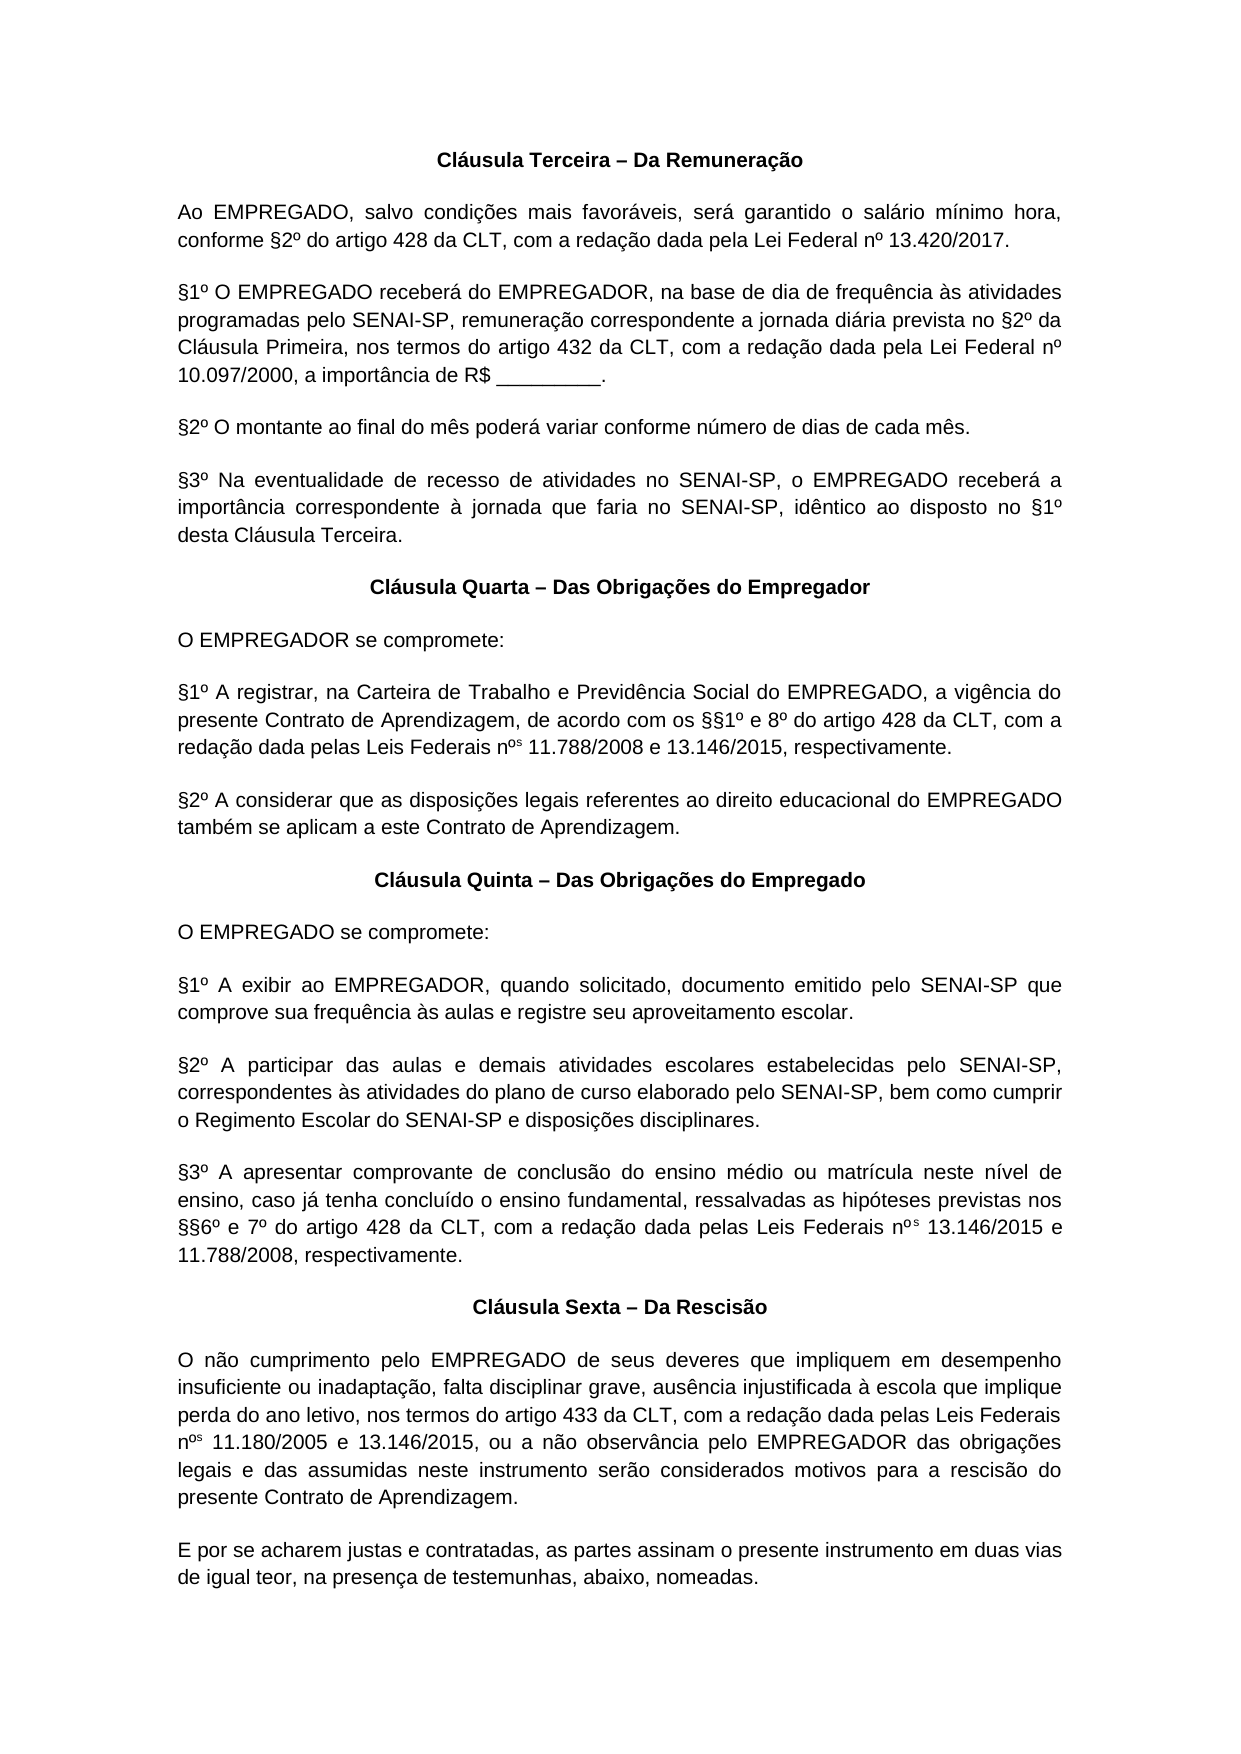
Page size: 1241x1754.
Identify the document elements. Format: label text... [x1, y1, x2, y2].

text Cláusula Quarta – Das Obrigações do Empregador [177, 575, 1063, 599]
text §1º A exibir ao EMPREGADOR, quando solicitado, documento emitido pelo SENAI-SP que comprove sua frequência às aulas e registre seu aproveitamento escolar. [177, 973, 1063, 1024]
text §3º Na eventualidade de recesso de atividades no SENAI-SP, o EMPREGADO receberá a importância correspondente à jornada que faria no SENAI-SP, idêntico ao disposto no §1º desta Cláusula Terceira. [177, 468, 1063, 547]
text Cláusula Terceira – Da Remuneração [177, 148, 1063, 172]
text O não cumprimento pelo EMPREGADO de seus deveres que impliquem em desempenho insuficiente ou inadaptação, falta disciplinar grave, ausência injustificada à escola que implique perda do ano letivo, nos termos do artigo 433 da CLT, com a redação dada pelas Leis Federais nºs 11.180/2005 e 13.146/2015, ou a não observância pelo EMPREGADOR das obrigações legais e das assumidas neste instrumento serão considerados motivos para a rescisão do presente Contrato de Aprendizagem. [177, 1348, 1063, 1509]
text O EMPREGADO se compromete: [177, 920, 1063, 944]
text E por se acharem justas e contratadas, as partes assinam o presente instrumento em duas vias de igual teor, na presença de testemunhas, abaixo, nomeadas. [177, 1538, 1063, 1589]
text Cláusula Quinta – Das Obrigações do Empregado [177, 868, 1063, 892]
text §1º O EMPREGADO receberá do EMPREGADOR, na base de dia de frequência às atividades programadas pelo SENAI-SP, remuneração correspondente a jornada diária prevista no §2º da Cláusula Primeira, nos termos do artigo 432 da CLT, com a redação dada pela Lei Federal nº 10.097/2000, a importância de R$ _________. [177, 280, 1063, 387]
text §2º O montante ao final do mês poderá variar conforme número de dias de cada mês. [177, 415, 1063, 439]
text Cláusula Sexta – Da Rescisão [177, 1295, 1063, 1319]
text §3º A apresentar comprovante de conclusão do ensino médio ou matrícula neste nível de ensino, caso já tenha concluído o ensino fundamental, ressalvadas as hipóteses previstas nos §§6º e 7º do artigo 428 da CLT, com a redação dada pelas Leis Federais nºs 13.146/2015 e 11.788/2008, respectivamente. [177, 1160, 1063, 1267]
text Ao EMPREGADO, salvo condições mais favoráveis, será garantido o salário mínimo hora, conforme §2º do artigo 428 da CLT, com a redação dada pela Lei Federal nº 13.420/2017. [177, 200, 1063, 252]
text §2º A participar das aulas e demais atividades escolares estabelecidas pelo SENAI-SP, correspondentes às atividades do plano de curso elaborado pelo SENAI-SP, bem como cumprir o Regimento Escolar do SENAI-SP e disposições disciplinares. [177, 1053, 1063, 1132]
text §1º A registrar, na Carteira de Trabalho e Previdência Social do EMPREGADO, a vigência do presente Contrato de Aprendizagem, de acordo com os §§1º e 8º do artigo 428 da CLT, com a redação dada pelas Leis Federais nºs 11.788/2008 e 13.146/2015, respectivamente. [177, 680, 1063, 759]
text O EMPREGADOR se compromete: [177, 628, 1063, 652]
text §2º A considerar que as disposições legais referentes ao direito educacional do EMPREGADO também se aplicam a este Contrato de Aprendizagem. [177, 788, 1063, 839]
